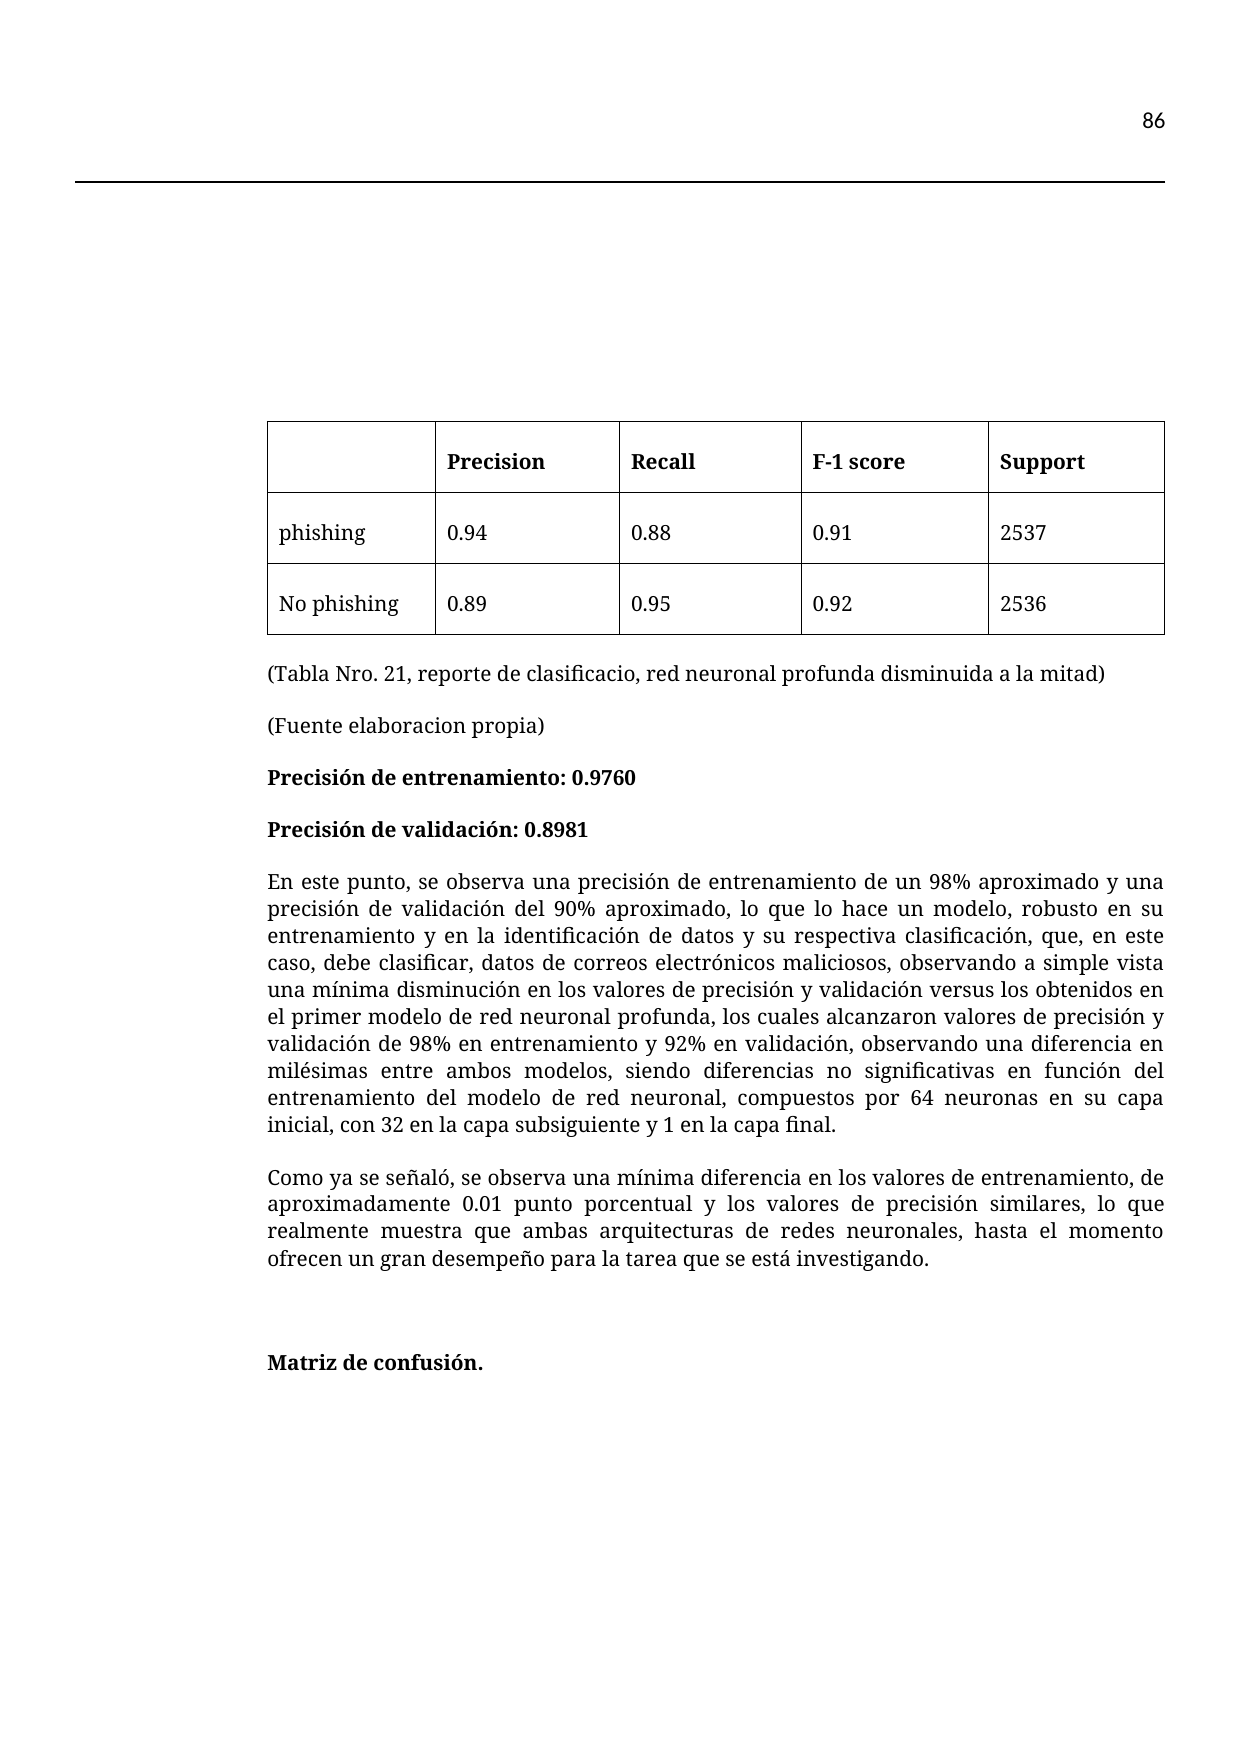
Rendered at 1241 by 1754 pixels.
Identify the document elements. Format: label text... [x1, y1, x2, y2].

table_cell No phishing [268, 564, 435, 634]
text En este punto, se observa una precisión de entrenamiento de un 98% aproximado y una precisión de validación del 90% aproximado, lo que lo hace un modelo, robusto en su entrenamiento y en la identificación de datos y su respectiva clasificación, que, en este caso, debe clasificar, datos de correos electrónicos maliciosos, observando a simple vista una mínima disminución en los valores de precisión y validación versus los obtenidos en el primer modelo de red neuronal profunda, los cuales alcanzaron valores de precisión y validación de 98% en entrenamiento y 92% en validación, observando una diferencia en milésimas entre ambos modelos, siendo diferencias no significativas en función del entrenamiento del modelo de red neuronal, compuestos por 64 neuronas en su capa inicial, con 32 en la capa subsiguiente y 1 en la capa final. [267, 868, 1165, 1139]
text Precisión de validación: 0.8981 [267, 816, 1165, 843]
table_cell 0.92 [802, 564, 988, 634]
text Como ya se señaló, se observa una mínima diferencia en los valores de entrenamiento, de aproximadamente 0.01 punto porcentual y los valores de precisión similares, lo que realmente muestra que ambas arquitecturas de redes neuronales, hasta el momento ofrecen un gran desempeño para la tarea que se está investigando. [267, 1164, 1165, 1272]
table_header [268, 422, 435, 492]
table_cell 0.89 [436, 564, 619, 634]
text Matriz de confusión. [267, 1349, 1165, 1376]
table_header Precision [436, 422, 619, 492]
table_header Recall [620, 422, 801, 492]
table_header F-1 score [802, 422, 988, 492]
table_cell 2537 [989, 493, 1164, 563]
table_cell 0.95 [620, 564, 801, 634]
table_cell 2536 [989, 564, 1164, 634]
table_header Support [989, 422, 1164, 492]
table_cell phishing [268, 493, 435, 563]
table_cell 0.91 [802, 493, 988, 563]
text (Fuente elaboracion propia) [214, 712, 1165, 739]
text Precisión de entrenamiento: 0.9760 [267, 764, 1165, 791]
text (Tabla Nro. 21, reporte de clasificacio, red neuronal profunda disminuida a la mitad) [214, 660, 1165, 687]
table_cell 0.88 [620, 493, 801, 563]
table_cell 0.94 [436, 493, 619, 563]
